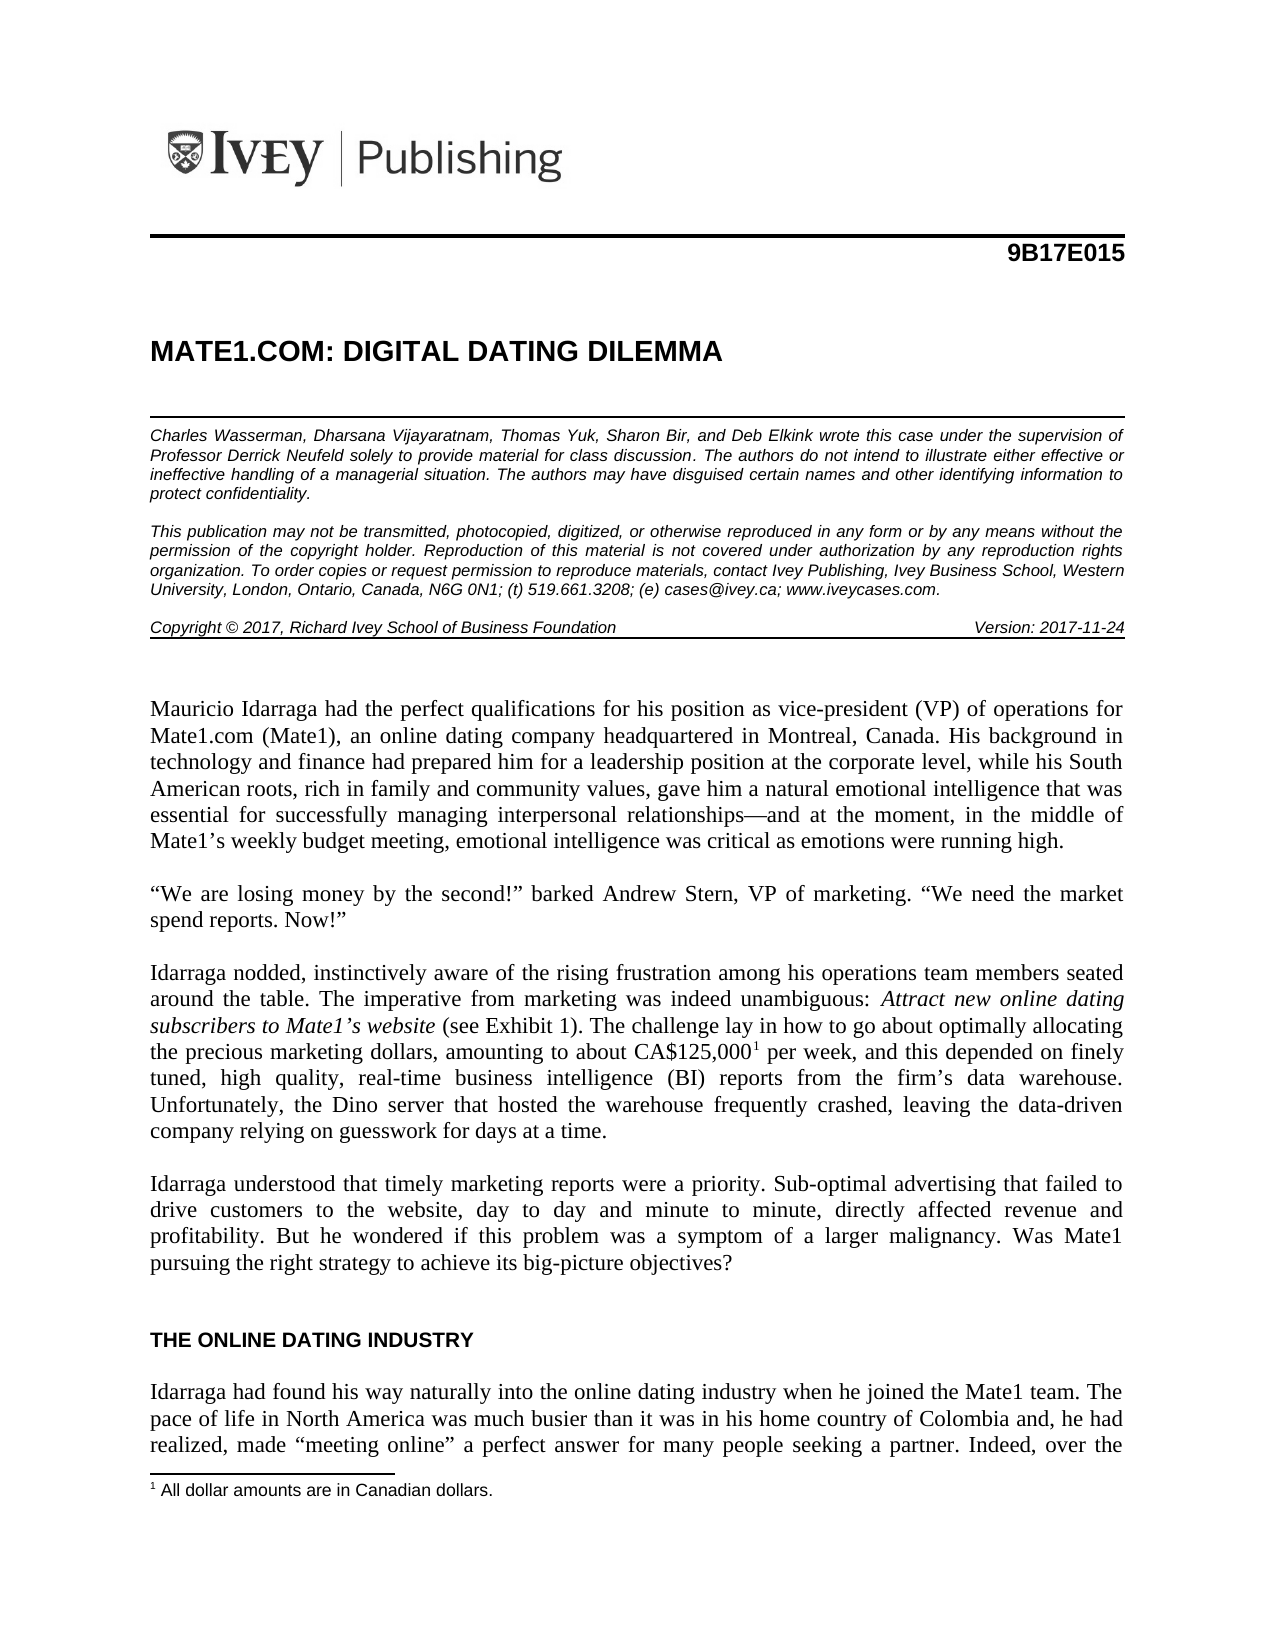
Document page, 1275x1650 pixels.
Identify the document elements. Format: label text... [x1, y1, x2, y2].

text Copyright © 2017, Richard Ivey School of Business Foundation Version: 2017-11-24 [150, 618, 1125, 637]
title mate1.com: digital dating dilemma [150, 334, 1125, 368]
text Charles Wasserman, Dharsana Vijayaratnam, Thomas Yuk, Sharon Bir, and Deb Elkink wrote this case under the supervision of Professor Derrick Neufeld solely to provide material for class discussion. The authors do not intend to illustrate either effective or ineffective handling of a managerial situation. The authors may have disguised certain names and other identifying information to protect confidentiality. [150, 418, 1125, 503]
text Mauricio Idarraga had the perfect qualifications for his position as vice-president (VP) of operations for Mate1.com (Mate1), an online dating company headquartered in Montreal, Canada. His background in technology and finance had prepared him for a leadership position at the corporate level, while his South American roots, rich in family and community values, gave him a natural emotional intelligence that was essential for successfully managing interpersonal relationships—and at the moment, in the middle of Mate1’s weekly budget meeting, emotional intelligence was critical as emotions were running high. [150, 696, 1125, 854]
text THE ONLINE DATING INDUSTRY [150, 1328, 1125, 1352]
text “We are losing money by the second!” barked Andrew Stern, VP of marketing. “We need the market spend reports. Now!” [150, 880, 1125, 933]
text Idarraga nodded, instinctively aware of the rising frustration among his operations team members seated around the table. The imperative from marketing was indeed unambiguous: Attract new online dating subscribers to Mate1’s website (see Exhibit 1). The challenge lay in how to go about optimally allocating the precious marketing dollars, amounting to about CA$125,000 per week, and this depended on finely tuned, high quality, real-time business intelligence (BI) reports from the firm’s data warehouse. Unfortunately, the Dino server that hosted the warehouse frequently crashed, leaving the data-driven company relying on guesswork for days at a time. [150, 959, 1125, 1143]
text Idarraga understood that timely marketing reports were a priority. Sub-optimal advertising that failed to drive customers to the website, day to day and minute to minute, directly affected revenue and profitability. But he wondered if this problem was a symptom of a larger malignancy. Was Mate1 pursuing the right strategy to achieve its big-picture objectives? [150, 1170, 1125, 1275]
text 9B17E015 [150, 238, 1125, 267]
text This publication may not be transmitted, photocopied, digitized, or otherwise reproduced in any form or by any means without the permission of the copyright holder. Reproduction of this material is not covered under authorization by any reproduction rights organization. To order copies or request permission to reproduce materials, contact Ivey Publishing, Ivey Business School, Western University, London, Ontario, Canada, N6G 0N1; (t) 519.661.3208; (e) cases@ivey.ca; www.iveycases.com. [150, 522, 1125, 599]
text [150, 1378, 1125, 1457]
